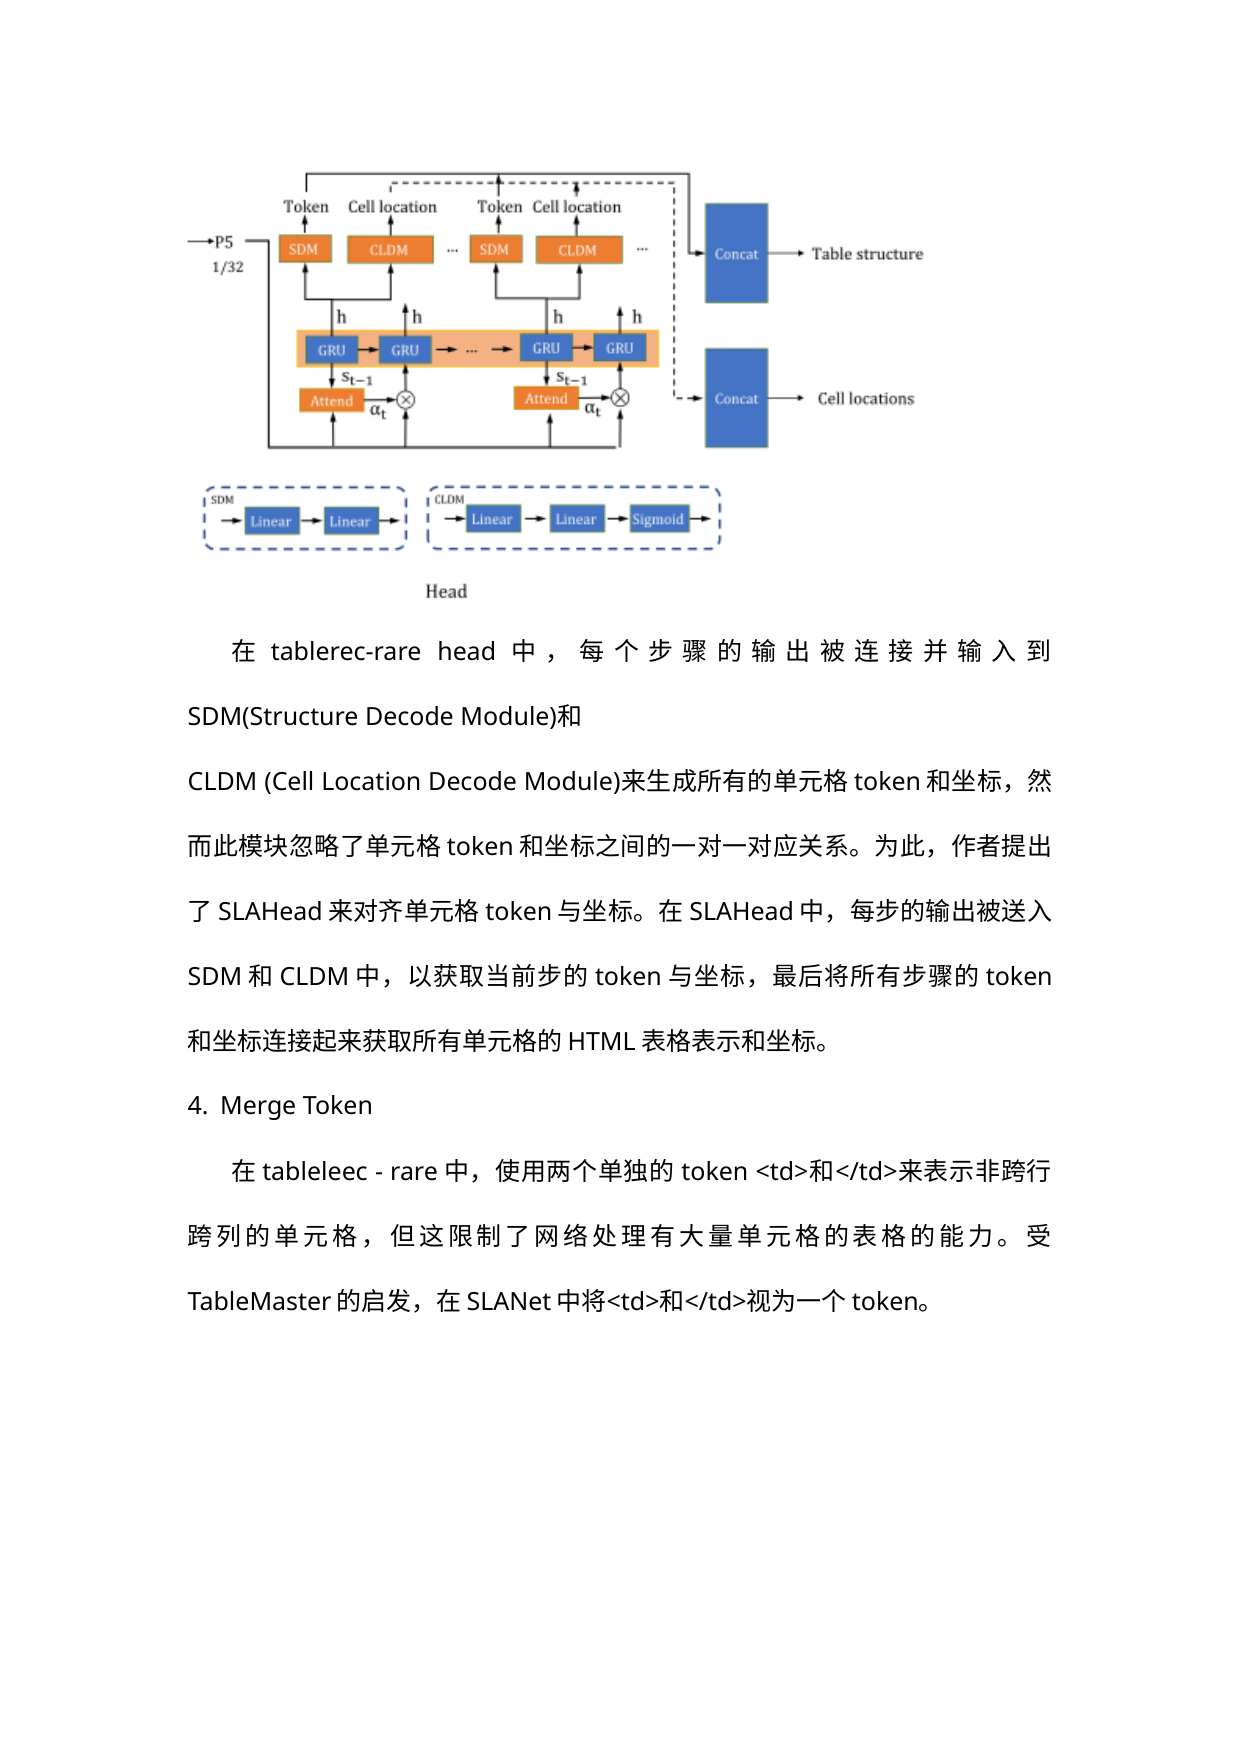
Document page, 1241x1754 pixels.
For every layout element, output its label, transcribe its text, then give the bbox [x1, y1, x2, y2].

picture [187, 162, 930, 606]
list Merge Token [187, 1072, 1053, 1137]
list 在tablerec-rare head中，每个步骤的输出被连接并输入到SDM(Structure Decode Module)和 CLDM (Cell Location Decode Module)来生成所有的单元格token和坐标，然而此模块忽略了单元格token和坐标之间的一对一对应关系。为此，作者提出了SLAHead来对齐单元格token与坐标。在SLAHead中，每步的输出被送入SDM和CLDM中，以获取当前步的token与坐标，最后将所有步骤的token和坐标连接起来获取所有单元格的HTML表格表示和坐标。 [187, 617, 1053, 1072]
text 在tableleec - rare中，使用两个单独的token <td>和</td>来表示非跨行跨列的单元格，但这限制了网络处理有大量单元格的表格的能力。受TableMaster的启发，在SLANet中将<td>和</td>视为一个token。 [187, 1137, 1053, 1332]
